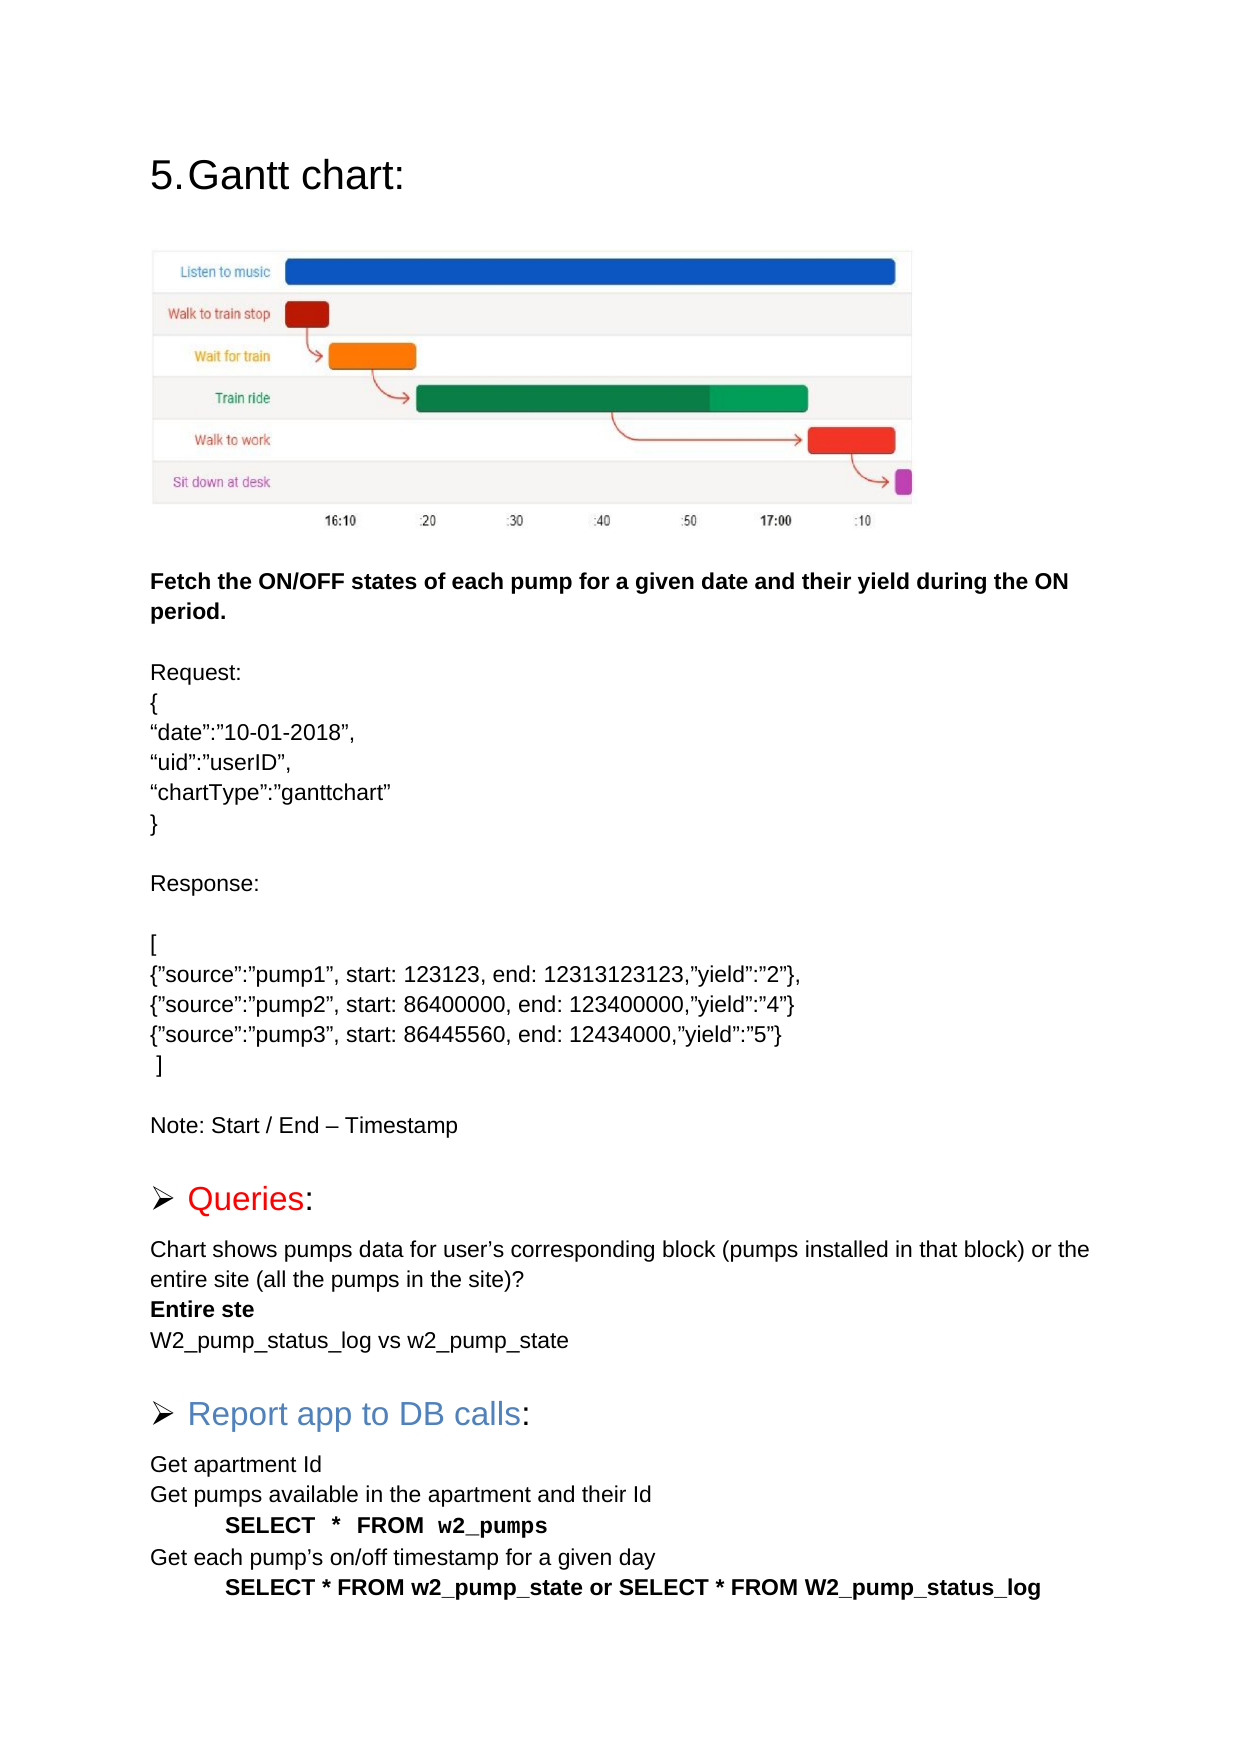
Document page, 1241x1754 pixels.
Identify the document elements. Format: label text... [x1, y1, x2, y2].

text { [150, 689, 1090, 715]
text W2_pump_status_log vs w2_pump_state [150, 1327, 1090, 1353]
text Chart shows pumps data for user’s corresponding block (pumps installed in that block) or the entire site (all the pumps in the site)? [150, 1236, 1090, 1293]
text “chartType”:”ganttchart” [150, 779, 1090, 806]
list SELECT * FROM w2_pump_state or SELECT * FROM W2_pump_status_log [225, 1574, 1090, 1601]
text {”source”:”pump3”, start: 86445560, end: 12434000,”yield”:”5”} [150, 1021, 1090, 1047]
text Fetch the ON/OFF states of each pump for a given date and their yield during the ON period. [150, 568, 1090, 624]
subtitle Gantt chart: [150, 150, 1090, 198]
text Get each pump’s on/off timestamp for a given day [150, 1544, 1090, 1570]
text Request: [150, 658, 1090, 685]
text ] [150, 1051, 1090, 1077]
text {”source”:”pump1”, start: 123123, end: 12313123123,”yield”:”2”}, [150, 961, 1090, 987]
text Note: Start / End – Timestamp [150, 1112, 1090, 1138]
text “uid”:”userID”, [150, 749, 1090, 775]
text } [150, 809, 1090, 836]
subtitle Queries: [150, 1179, 1090, 1218]
picture [150, 247, 918, 534]
text Get pumps available in the apartment and their Id [150, 1481, 1090, 1508]
text {”source”:”pump2”, start: 86400000, end: 123400000,”yield”:”4”} [150, 991, 1090, 1017]
text Response: [150, 870, 1090, 896]
text [ [150, 930, 1090, 957]
text Entire ste [150, 1296, 1090, 1323]
subtitle Report app to DB calls: [150, 1394, 1090, 1433]
text Get apartment Id [150, 1451, 1090, 1477]
list SELECT * FROM w2_pumps [225, 1512, 1090, 1540]
text “date”:”10-01-2018”, [150, 719, 1090, 745]
